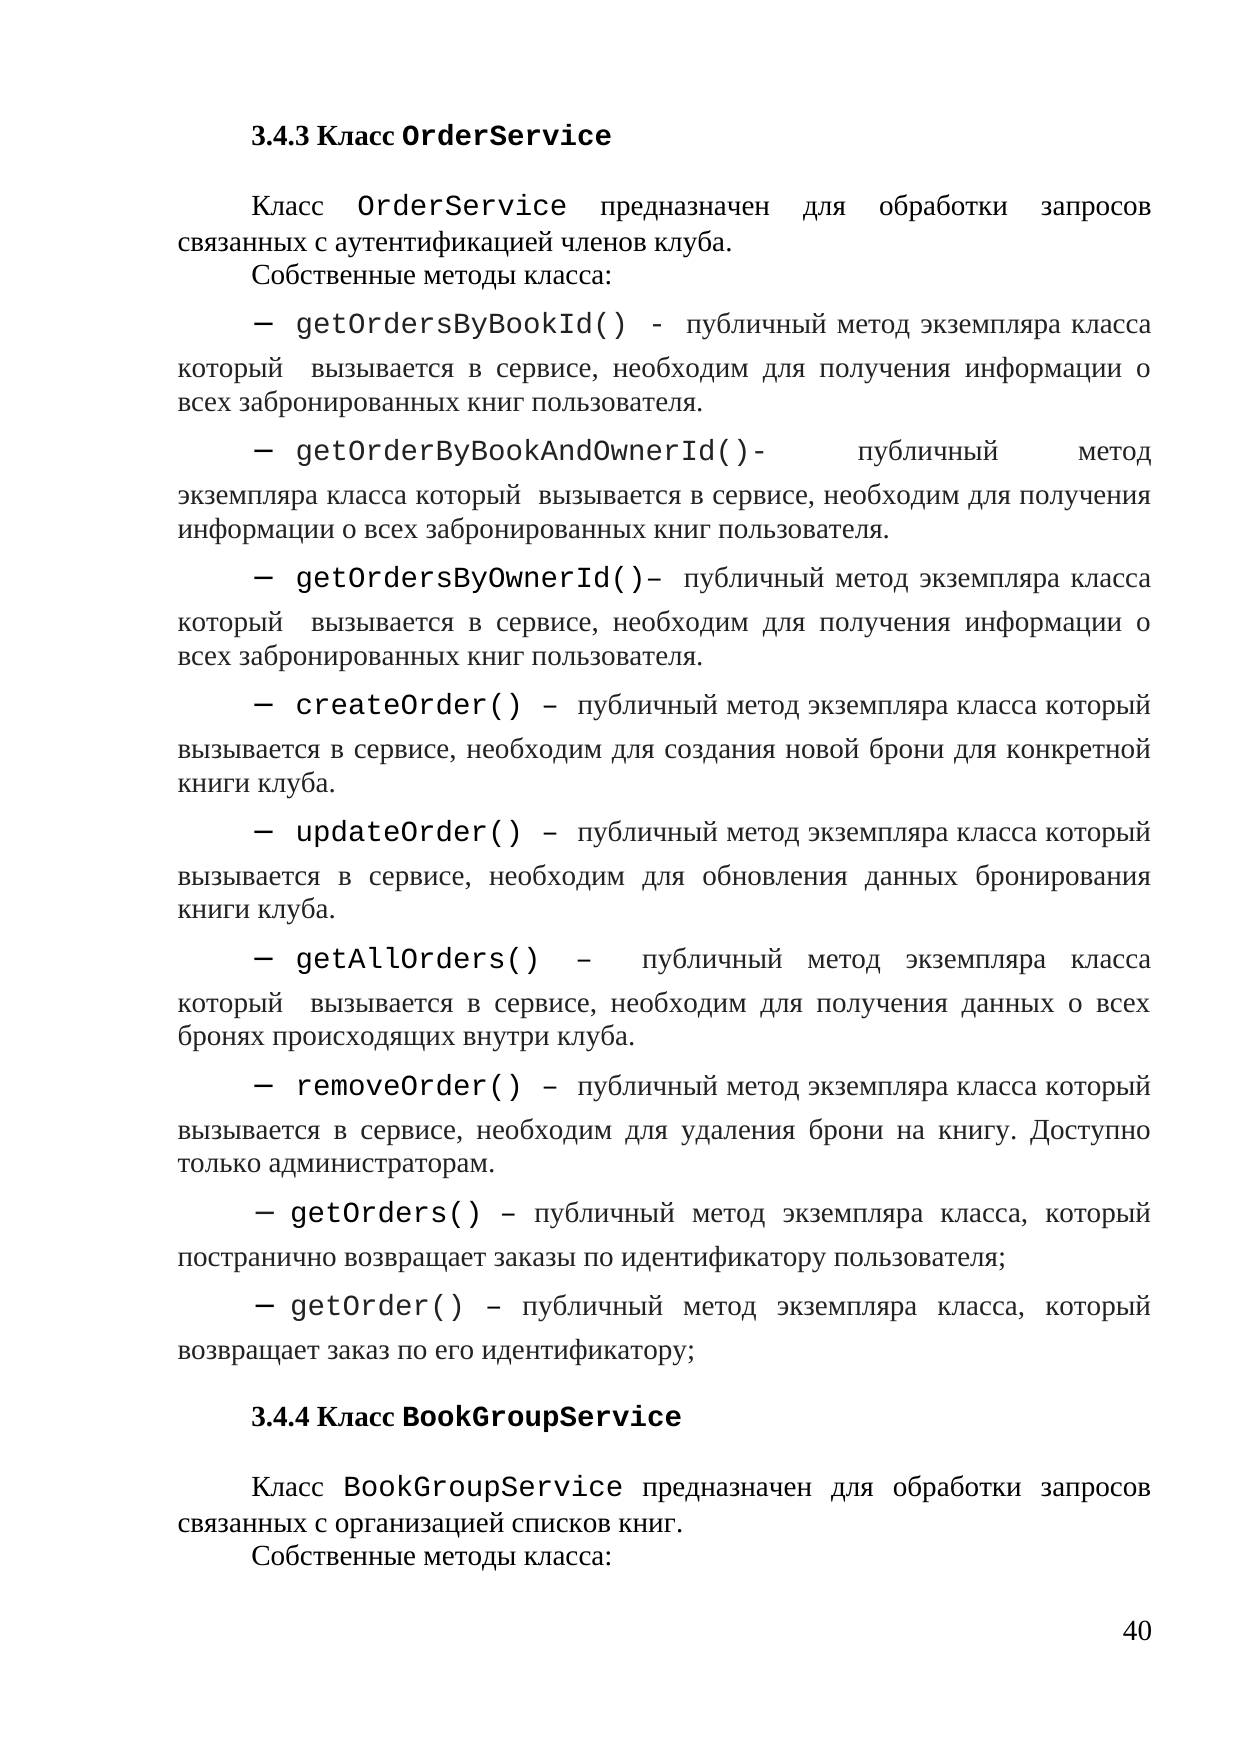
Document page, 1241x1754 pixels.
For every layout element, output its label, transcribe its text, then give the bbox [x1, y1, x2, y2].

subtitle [133, 118, 1152, 154]
list getOrdersByOwnerId()– публичный метод экземпляра класса который вызывается в сервисе, необходим для получения информации о всех забронированных книг пользователя. [177, 544, 1152, 671]
list getOrdersByBookId() - публичный метод экземпляра класса который вызывается в сервисе, необходим для получения информации о всех забронированных книг пользователя. [177, 291, 1152, 418]
text Класс BookGroupService предназначен для обработки запросов связанных с организацией списков книг. [177, 1469, 1152, 1538]
subtitle 3.4.4 Класс BookGroupService [133, 1399, 1152, 1435]
text Собственные методы класса: [177, 1538, 1152, 1572]
list getOrderByBookAndOwnerId()- публичный метод экземпляра класса который вызывается в сервисе, необходим для получения информации о всех забронированных книг пользователя. [177, 418, 1152, 544]
list getAllOrders() – публичный метод экземпляра класса который вызывается в сервисе, необходим для получения данных о всех бронях происходящих внутри клуба. [177, 925, 1152, 1052]
list getOrders() – публичный метод экземпляра класса, который постранично возвращает заказы по идентификатору пользователя; [177, 1179, 1152, 1272]
list updateOrder() – публичный метод экземпляра класса который вызывается в сервисе, необходим для обновления данных бронирования книги клуба. [177, 798, 1152, 925]
list getOrder() – публичный метод экземпляра класса, который возвращает заказ по его идентификатору; [177, 1272, 1152, 1366]
list removeOrder() – публичный метод экземпляра класса который вызывается в сервисе, необходим для удаления брони на книгу. Доступно только администраторам. [177, 1052, 1152, 1179]
list createOrder() – публичный метод экземпляра класса который вызывается в сервисе, необходим для создания новой брони для конкретной книги клуба. [177, 671, 1152, 798]
text Собственные методы класса: [177, 257, 1152, 291]
text Класс OrderService предназначен для обработки запросов связанных с аутентификацией членов клуба. [177, 188, 1152, 257]
